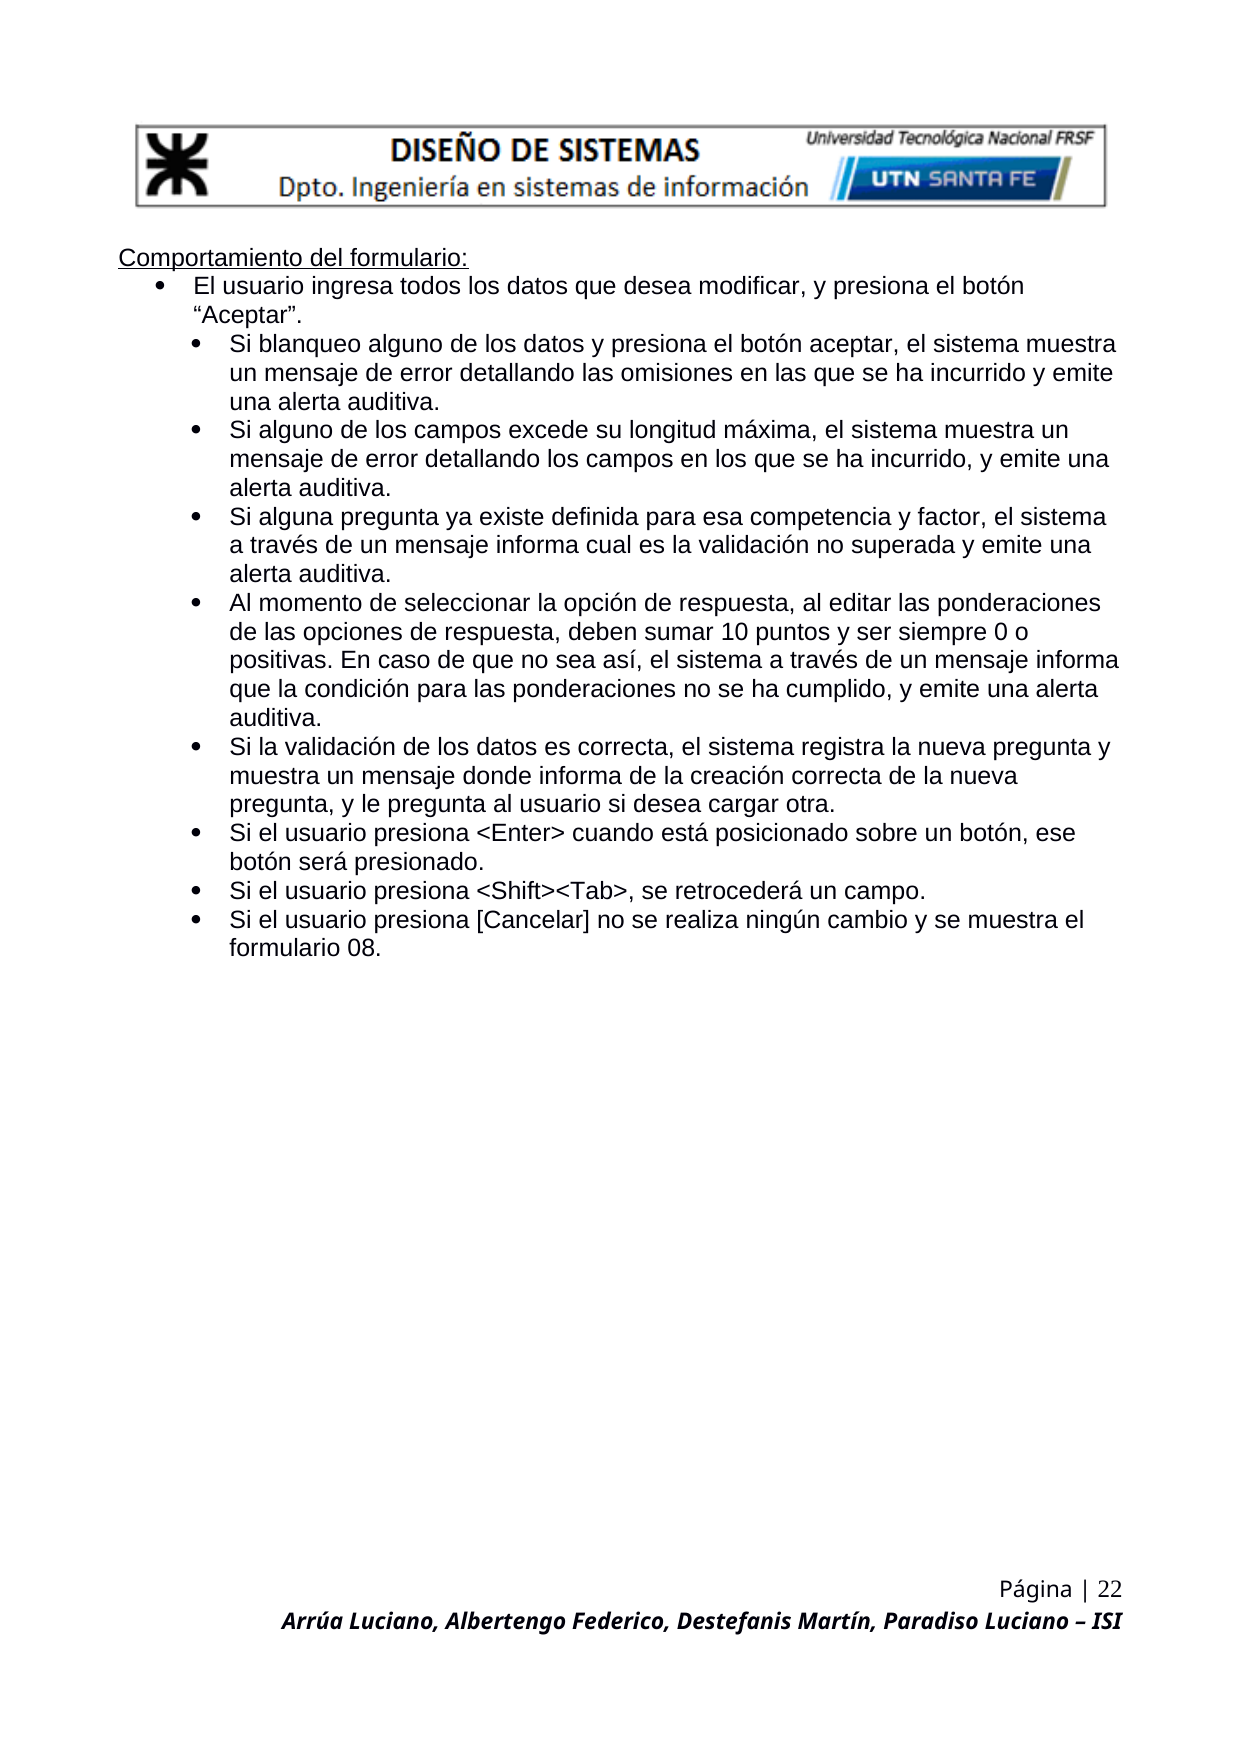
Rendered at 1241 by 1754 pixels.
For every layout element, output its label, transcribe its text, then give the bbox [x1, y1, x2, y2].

picture [127, 118, 1113, 214]
list Si el usuario presiona [Cancelar] no se realiza ningún cambio y se muestra el formulario 08. [192, 904, 1122, 962]
list Si la validación de los datos es correcta, el sistema registra la nueva pregunta y muestra un mensaje donde informa de la creación correcta de la nueva pregunta, y le pregunta al usuario si desea cargar otra. [192, 732, 1122, 818]
list Si alguna pregunta ya existe definida para esa competencia y factor, el sistema a través de un mensaje informa cual es la validación no superada y emite una alerta auditiva. [192, 502, 1122, 588]
text Comportamiento del formulario: [118, 242, 1122, 271]
list El usuario ingresa todos los datos que desea modificar, y presiona el botón “Aceptar”. [156, 271, 1122, 329]
list Si el usuario presiona <Enter> cuando está posicionado sobre un botón, ese botón será presionado. [192, 818, 1122, 876]
list Al momento de seleccionar la opción de respuesta, al editar las ponderaciones de las opciones de respuesta, deben sumar 10 puntos y ser siempre 0 o positivas. En caso de que no sea así, el sistema a través de un mensaje informa que la condición para las ponderaciones no se ha cumplido, y emite una alerta auditiva. [192, 588, 1122, 732]
list Si el usuario presiona <Shift><Tab>, se retrocederá un campo. [192, 876, 1122, 904]
list Si blanqueo alguno de los datos y presiona el botón aceptar, el sistema muestra un mensaje de error detallando las omisiones en las que se ha incurrido y emite una alerta auditiva. [192, 329, 1122, 415]
list Si alguno de los campos excede su longitud máxima, el sistema muestra un mensaje de error detallando los campos en los que se ha incurrido, y emite una alerta auditiva. [192, 415, 1122, 502]
